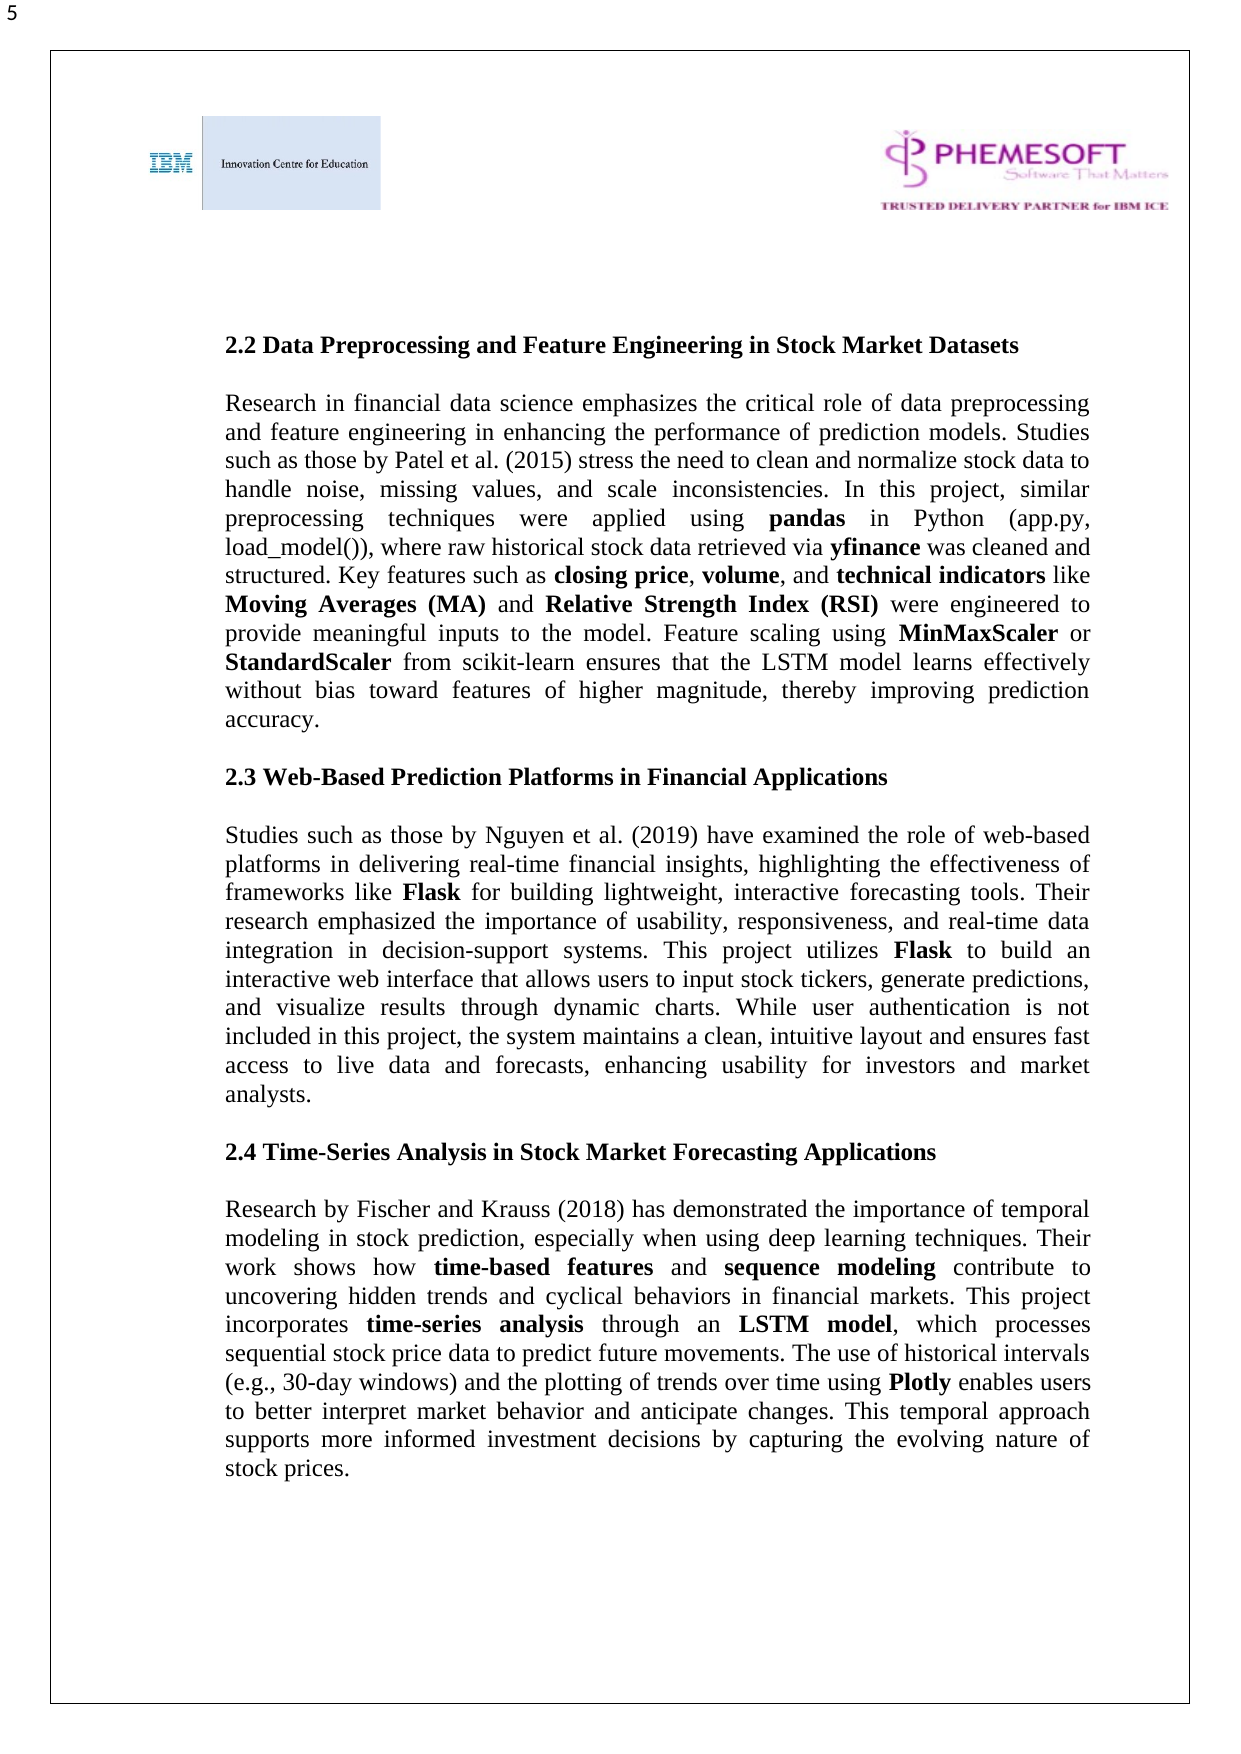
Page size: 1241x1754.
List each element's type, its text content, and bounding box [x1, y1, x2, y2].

subtitle Web-Based Prediction Platforms in Financial Applications [225, 762, 1181, 791]
picture [148, 116, 381, 210]
subtitle Data Preprocessing and Feature Engineering in Stock Market Datasets [225, 330, 1181, 359]
text Research by Fischer and Krauss (2018) has demonstrated the importance of temporal modeling in stock prediction, especially when using deep learning techniques. Their work shows how time-based features and sequence modeling contribute to uncovering hidden trends and cyclical behaviors in financial markets. This project incorporates time-series analysis through an LSTM model, which processes sequential stock price data to predict future movements. The use of historical intervals (e.g., 30-day windows) and the plotting of trends over time using Plotly enables users to better interpret market behavior and anticipate changes. This temporal approach supports more informed investment decisions by capturing the evolving nature of stock prices. [225, 1194, 1091, 1482]
picture [880, 129, 1170, 210]
text Research in financial data science emphasizes the critical role of data preprocessing and feature engineering in enhancing the performance of prediction models. Studies such as those by Patel et al. (2015) stress the need to clean and normalize stock data to handle noise, missing values, and scale inconsistencies. In this project, similar preprocessing techniques were applied using pandas in Python (app.py, load_model()), where raw historical stock data retrieved via yfinance was cleaned and structured. Key features such as closing price, volume, and technical indicators like Moving Averages (MA) and Relative Strength Index (RSI) were engineered to provide meaningful inputs to the model. Feature scaling using MinMaxScaler or StandardScaler from scikit-learn ensures that the LSTM model learns effectively without bias toward features of higher magnitude, thereby improving prediction accuracy. [225, 388, 1091, 733]
text Studies such as those by Nguyen et al. (2019) have examined the role of web-based platforms in delivering real-time financial insights, highlighting the effectiveness of frameworks like Flask for building lightweight, interactive forecasting tools. Their research emphasized the importance of usability, responsiveness, and real-time data integration in decision-support systems. This project utilizes Flask to build an interactive web interface that allows users to input stock tickers, generate predictions, and visualize results through dynamic charts. While user authentication is not included in this project, the system maintains a clean, intuitive layout and ensures fast access to live data and forecasts, enhancing usability for investors and market analysts. [225, 820, 1091, 1107]
subtitle Time-Series Analysis in Stock Market Forecasting Applications [225, 1137, 1181, 1166]
